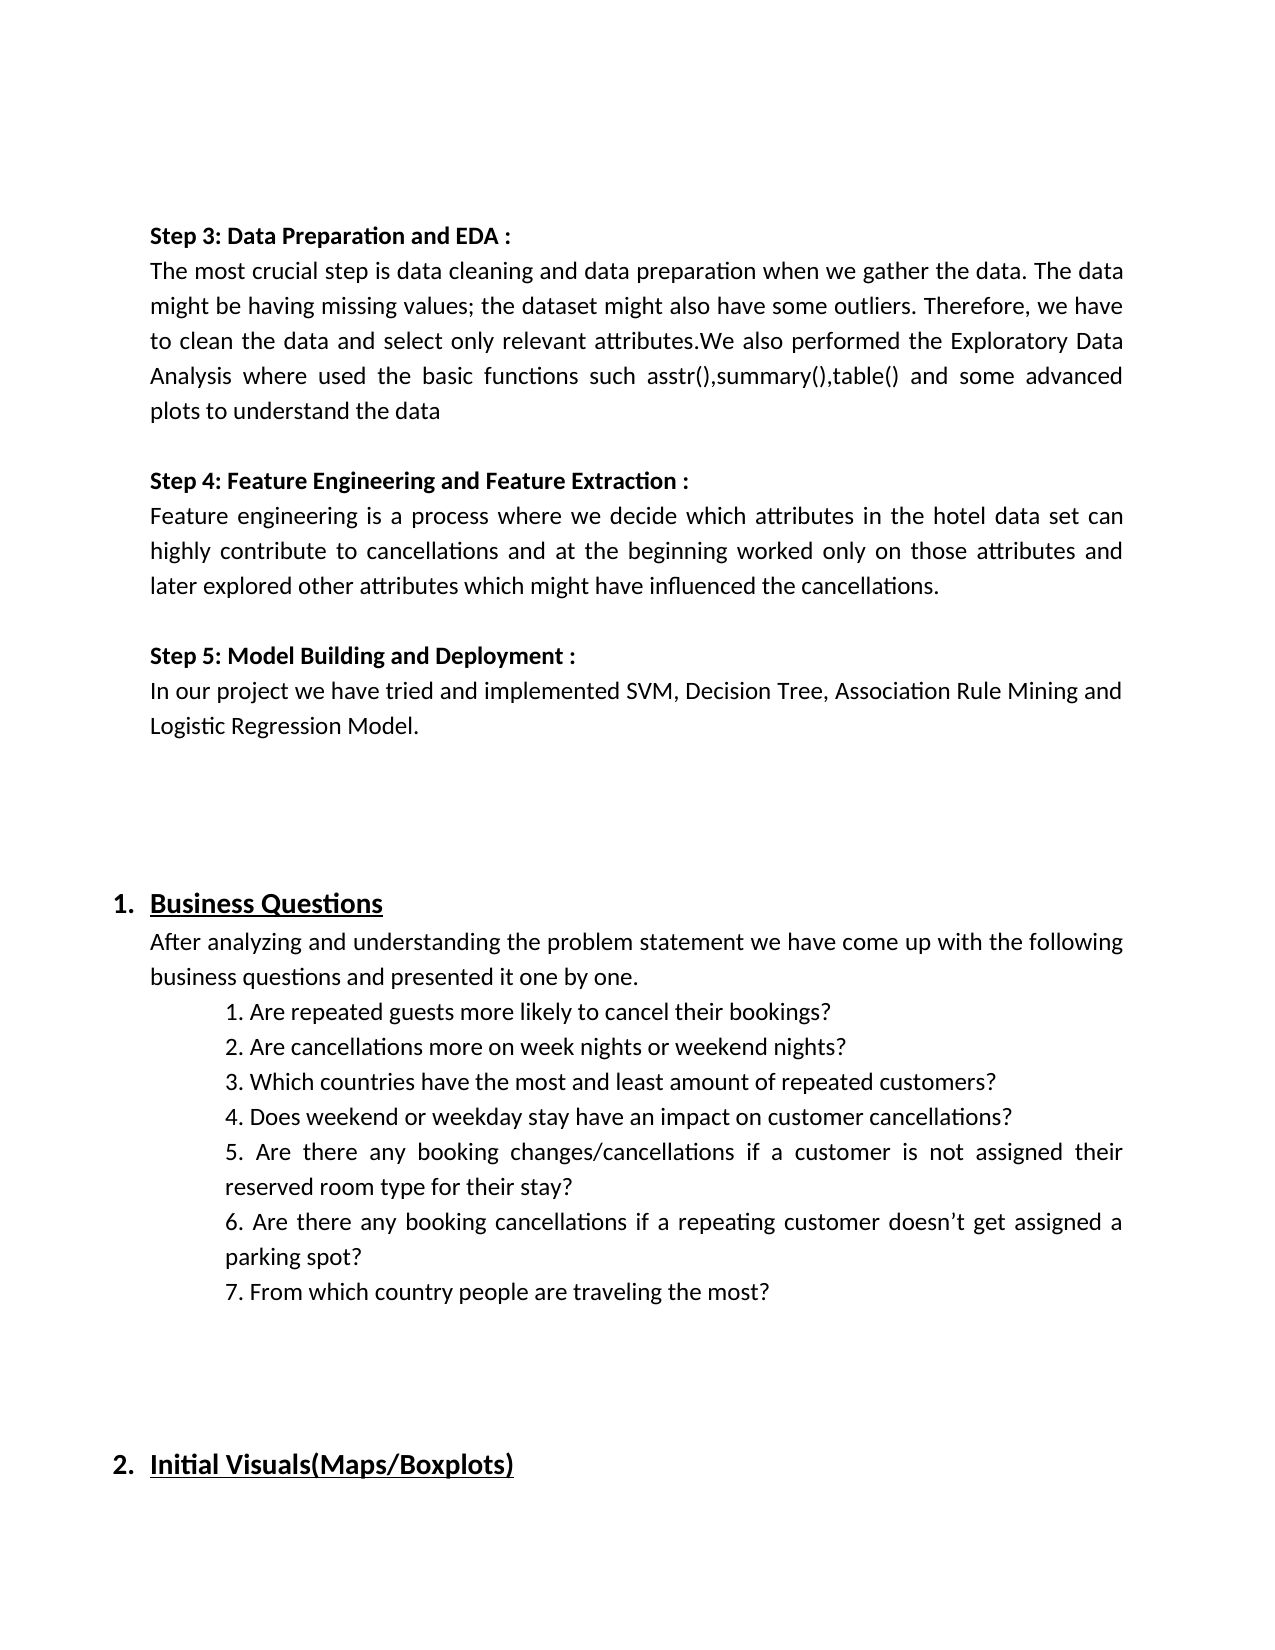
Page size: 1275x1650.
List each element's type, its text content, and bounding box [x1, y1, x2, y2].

text Feature engineering is a process where we decide which attributes in the hotel data set can highly contribute to cancellations and at the beginning worked only on those attributes and later explored other attributes which might have influenced the cancellations. [150, 500, 1125, 601]
text 2. Are cancellations more on week nights or weekend nights? [225, 1031, 1125, 1061]
text After analyzing and understanding the problem statement we have come up with the following business questions and presented it one by one. [150, 926, 1125, 991]
text 7. From which country people are traveling the most? [225, 1276, 1125, 1306]
text Step 3: Data Preparation and EDA : [150, 220, 1125, 251]
text 3. Which countries have the most and least amount of repeated customers? [225, 1066, 1125, 1096]
list Business Questions [112, 885, 1125, 921]
text Step 4: Feature Engineering and Feature Extraction : [150, 465, 1125, 496]
list Initial Visuals(Maps/Boxplots) [112, 1446, 1125, 1482]
text The most crucial step is data cleaning and data preparation when we gather the data. The data might be having missing values; the dataset might also have some outliers. Therefore, we have to clean the data and select only relevant attributes.We also performed the Exploratory Data Analysis where used the basic functions such asstr(),summary(),table() and some advanced plots to understand the data [150, 255, 1125, 426]
text 1. Are repeated guests more likely to cancel their bookings? [225, 996, 1125, 1026]
text 4. Does weekend or weekday stay have an impact on customer cancellations? [225, 1101, 1125, 1131]
text 5. Are there any booking changes/cancellations if a customer is not assigned their reserved room type for their stay? [225, 1136, 1125, 1201]
text Step 5: Model Building and Deployment : [150, 640, 1125, 671]
text 6. Are there any booking cancellations if a repeating customer doesn’t get assigned a parking spot? [225, 1206, 1125, 1271]
text In our project we have tried and implemented SVM, Decision Tree, Association Rule Mining and Logistic Regression Model. [150, 675, 1125, 741]
